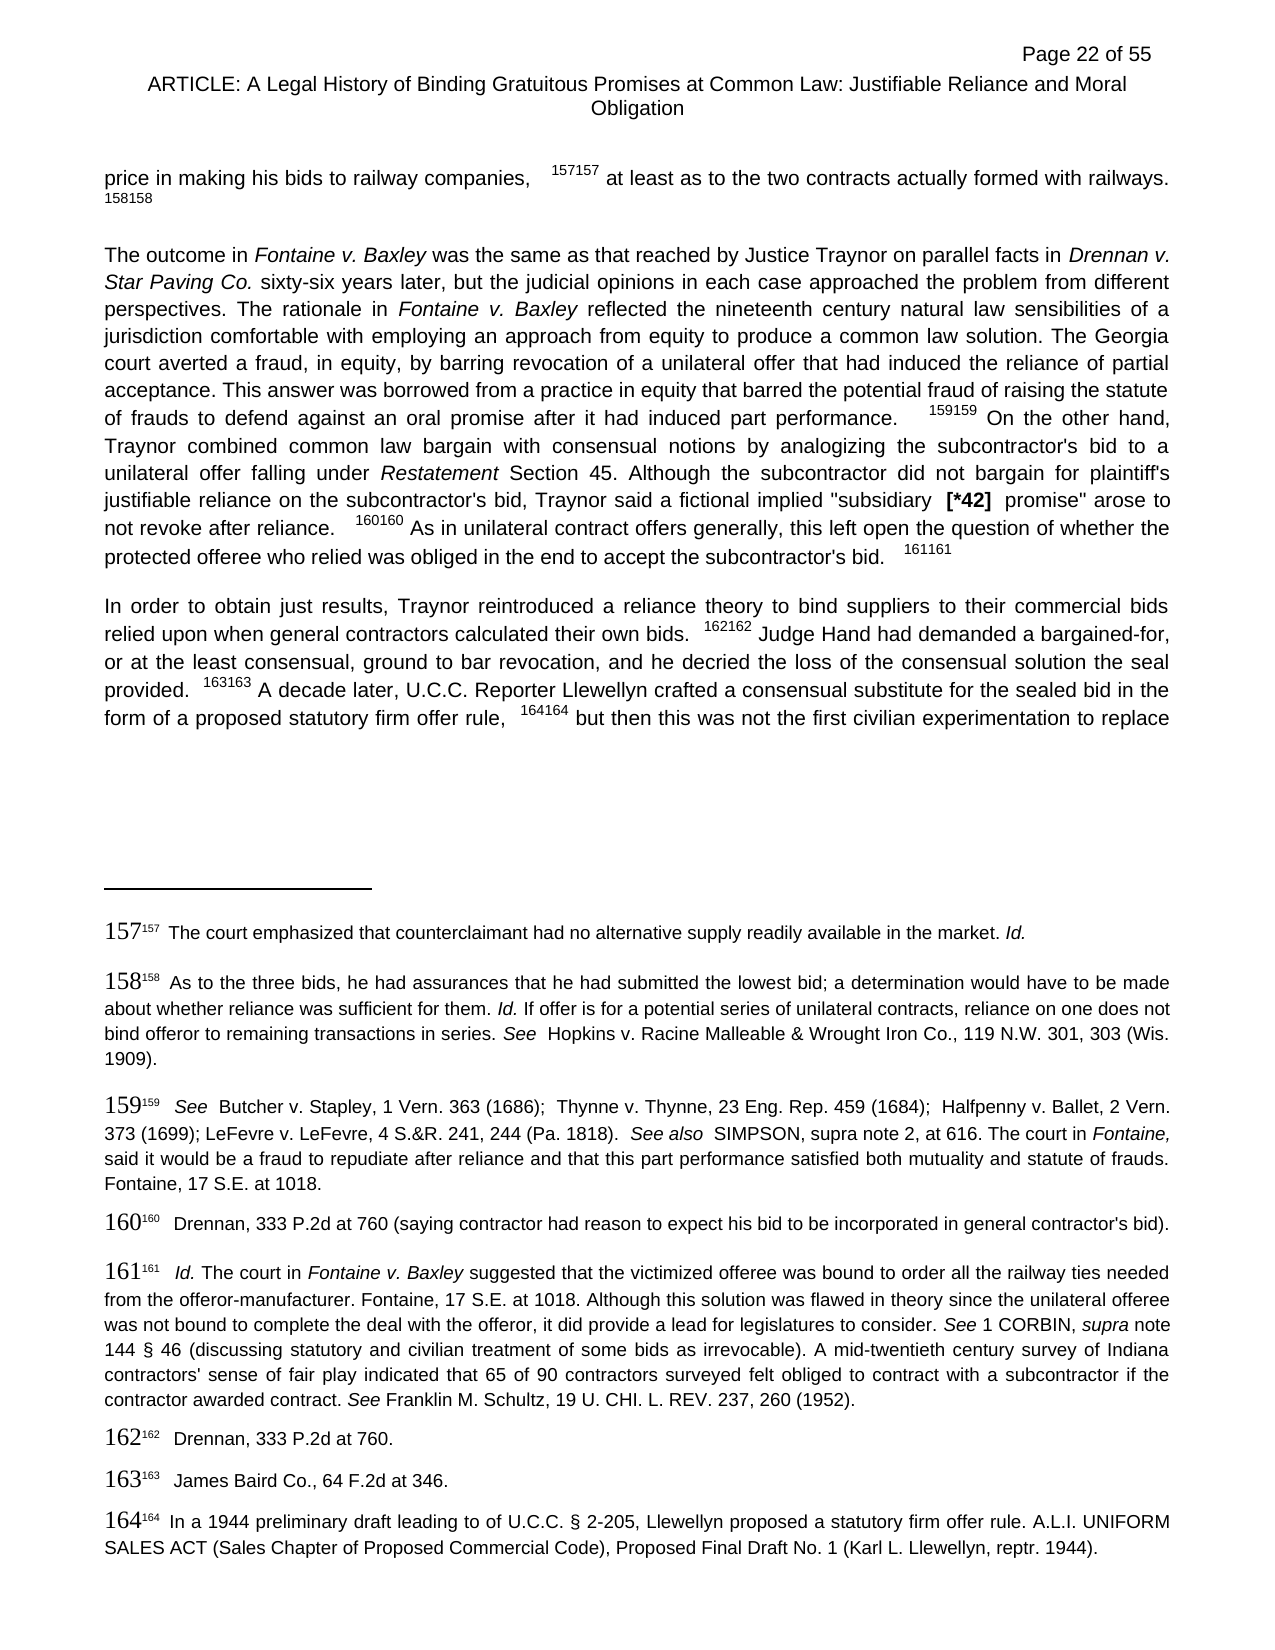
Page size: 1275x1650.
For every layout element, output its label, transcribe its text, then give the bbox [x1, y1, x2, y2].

text In order to obtain just results, Traynor reintroduced a reliance theory to bind suppliers to their commercial bids relied upon when general contractors calculated their own bids. 162 Judge Hand had demanded a bargained-for, or at the least consensual, ground to bar revocation, and he decried the loss of the consensual solution the seal provided. 163 A decade later, U.C.C. Reporter Llewellyn crafted a consensual substitute for the sealed bid in the form of a proposed statutory firm offer rule, 164 but then this was not the first civilian experimentation to replace the loss of the seal with the signed writing formality of the commercial age. 165 Still, the statutory solution would not protect the reliance interest if a bidder refused to extend a firm offer in compliance with statutory formality. [104, 591, 1171, 760]
text The outcome in Fontaine v. Baxley was the same as that reached by Justice Traynor on parallel facts in Drennan v. Star Paving Co. sixty-six years later, but the judicial opinions in each case approached the problem from different perspectives. The rationale in Fontaine v. Baxley reflected the nineteenth century natural law sensibilities of a jurisdiction comfortable with employing an approach from equity to produce a common law solution. The Georgia court averted a fraud, in equity, by barring revocation of a unilateral offer that had induced the reliance of partial acceptance. This answer was borrowed from a practice in equity that barred the potential fraud of raising the statute of frauds to defend against an oral promise after it had induced part performance. 159 On the other hand, Traynor combined common law bargain with consensual notions by analogizing the subcontractor's bid to a unilateral offer falling under Restatement Section 45. Although the subcontractor did not bargain for plaintiff's justifiable reliance on the subcontractor's bid, Traynor said a fictional implied "subsidiary [*42] promise" arose to not revoke after reliance. 160 As in unilateral contract offers generally, this left open the question of whether the protected offeree who relied was obliged in the end to accept the subcontractor's bid. 161 [104, 240, 1171, 570]
